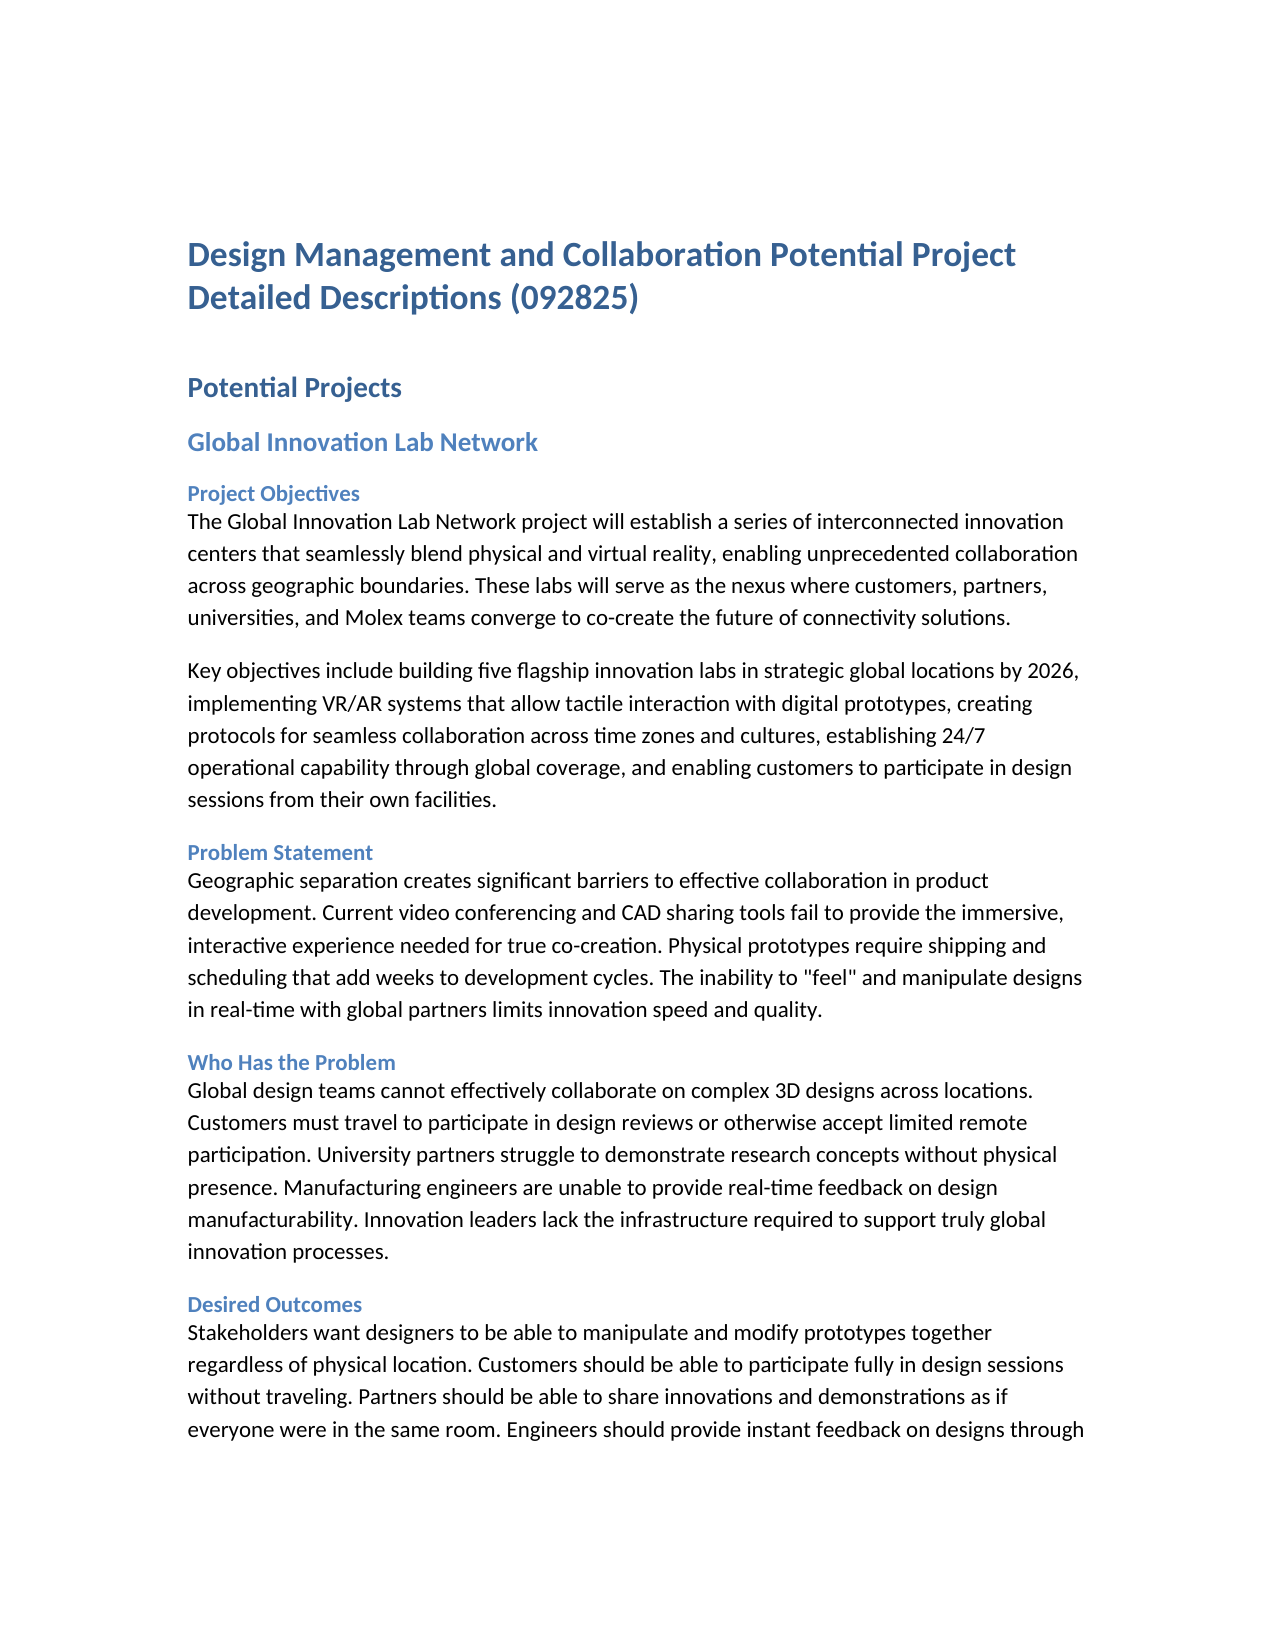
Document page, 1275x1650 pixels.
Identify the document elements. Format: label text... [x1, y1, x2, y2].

subtitle Global Innovation Lab Network [187, 425, 1087, 458]
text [187, 1318, 1087, 1443]
subtitle Desired Outcomes [187, 1290, 1087, 1318]
subtitle Problem Statement [187, 838, 1087, 866]
text Global design teams cannot effectively collaborate on complex 3D designs across locations. Customers must travel to participate in design reviews or otherwise accept limited remote participation. University partners struggle to demonstrate research concepts without physical presence. Manufacturing engineers are unable to provide real-time feedback on design manufacturability. Innovation leaders lack the infrastructure required to support truly global innovation processes. [187, 1076, 1087, 1265]
text The Global Innovation Lab Network project will establish a series of interconnected innovation centers that seamlessly blend physical and virtual reality, enabling unprecedented collaboration across geographic boundaries. These labs will serve as the nexus where customers, partners, universities, and Molex teams converge to co-create the future of connectivity solutions. [187, 507, 1087, 632]
subtitle Project Objectives [187, 479, 1087, 507]
text Geographic separation creates significant barriers to effective collaboration in product development. Current video conferencing and CAD sharing tools fail to provide the immersive, interactive experience needed for true co-creation. Physical prototypes require shipping and scheduling that add weeks to development cycles. The inability to "feel" and manipulate designs in real-time with global partners limits innovation speed and quality. [187, 866, 1087, 1023]
subtitle Design Management and Collaboration Potential Project Detailed Descriptions (092825) [187, 232, 1087, 319]
subtitle Who Has the Problem [187, 1048, 1087, 1076]
subtitle Potential Projects [187, 369, 1087, 404]
text Key objectives include building five flagship innovation labs in strategic global locations by 2026, implementing VR/AR systems that allow tactile interaction with digital prototypes, creating protocols for seamless collaboration across time zones and cultures, establishing 24/7 operational capability through global coverage, and enabling customers to participate in design sessions from their own facilities. [187, 657, 1087, 813]
